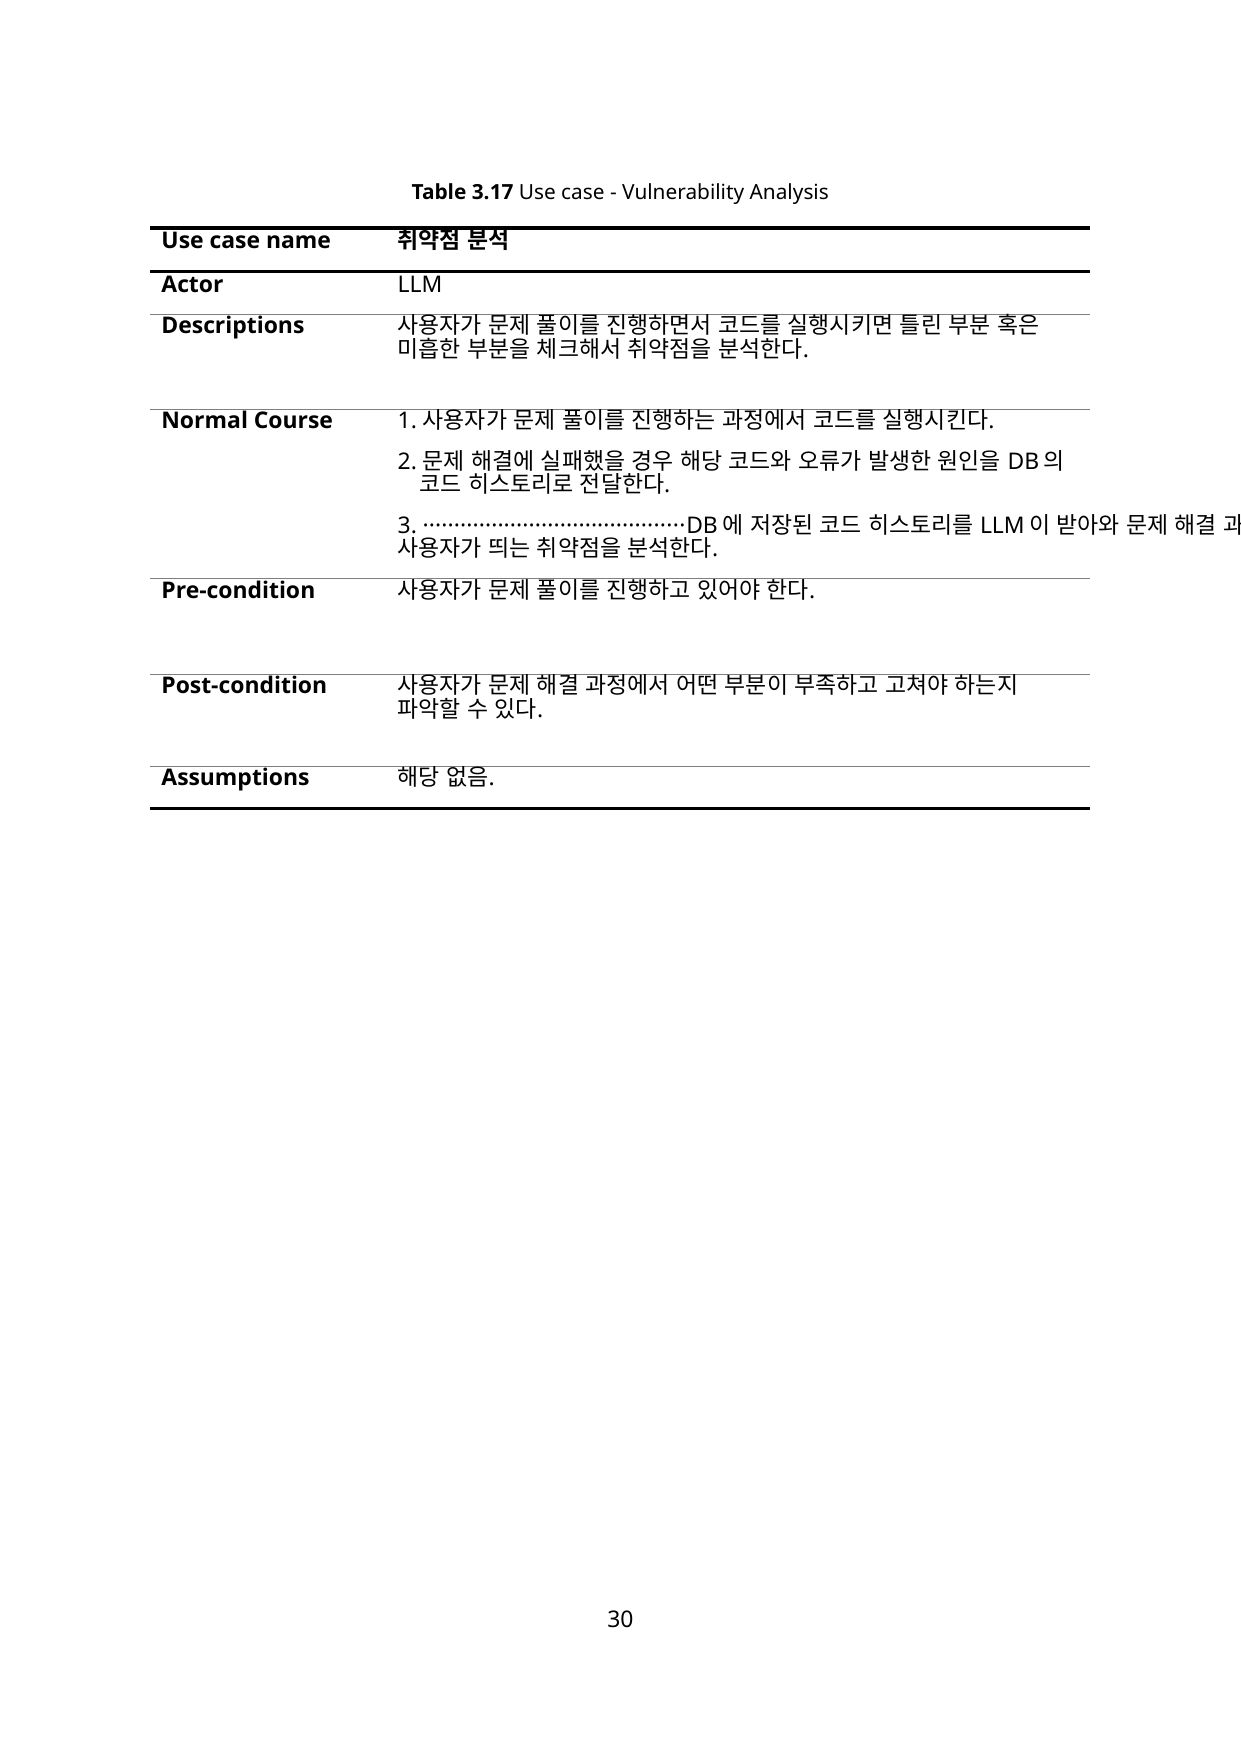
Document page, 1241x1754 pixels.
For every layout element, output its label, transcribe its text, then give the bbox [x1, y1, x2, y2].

table_cell Normal Course [150, 410, 386, 578]
table_header 취약점 분석 [386, 230, 1090, 270]
table_cell Post-condition [150, 675, 386, 766]
table_cell Pre-condition [150, 579, 386, 673]
table_cell 사용자가 문제 해결 과정에서 어떤 부분이 부족하고 고쳐야 하는지 파악할 수 있다. [386, 675, 1090, 766]
table_cell Assumptions [150, 767, 386, 807]
text Table 3.17 Use case - Vulnerability Analysis [150, 177, 1090, 206]
table_cell 1. 사용자가 문제 풀이를 진행하는 과정에서 코드를 실행시킨다. 2. 문제 해결에 실패했을 경우 해당 코드와 오류가 발생한 원인을 DB의 코드 히스토리로 전달한다. 3. DB에 저장된 코드 히스토리를 LLM이 받아와 문제 해결 과정에서 사용자가 띄는 취약점을 분석한다. [386, 410, 1090, 578]
table_cell 사용자가 문제 풀이를 진행하면서 코드를 실행시키면 틀린 부분 혹은 미흡한 부분을 체크해서 취약점을 분석한다. [386, 315, 1090, 409]
table_cell 해당 없음. [386, 767, 1090, 807]
table_cell Actor [150, 273, 386, 314]
table_cell Descriptions [150, 315, 386, 409]
table_cell LLM [386, 273, 1090, 314]
table_cell 사용자가 문제 풀이를 진행하고 있어야 한다. [386, 579, 1090, 673]
table_header Use case name [150, 230, 386, 270]
